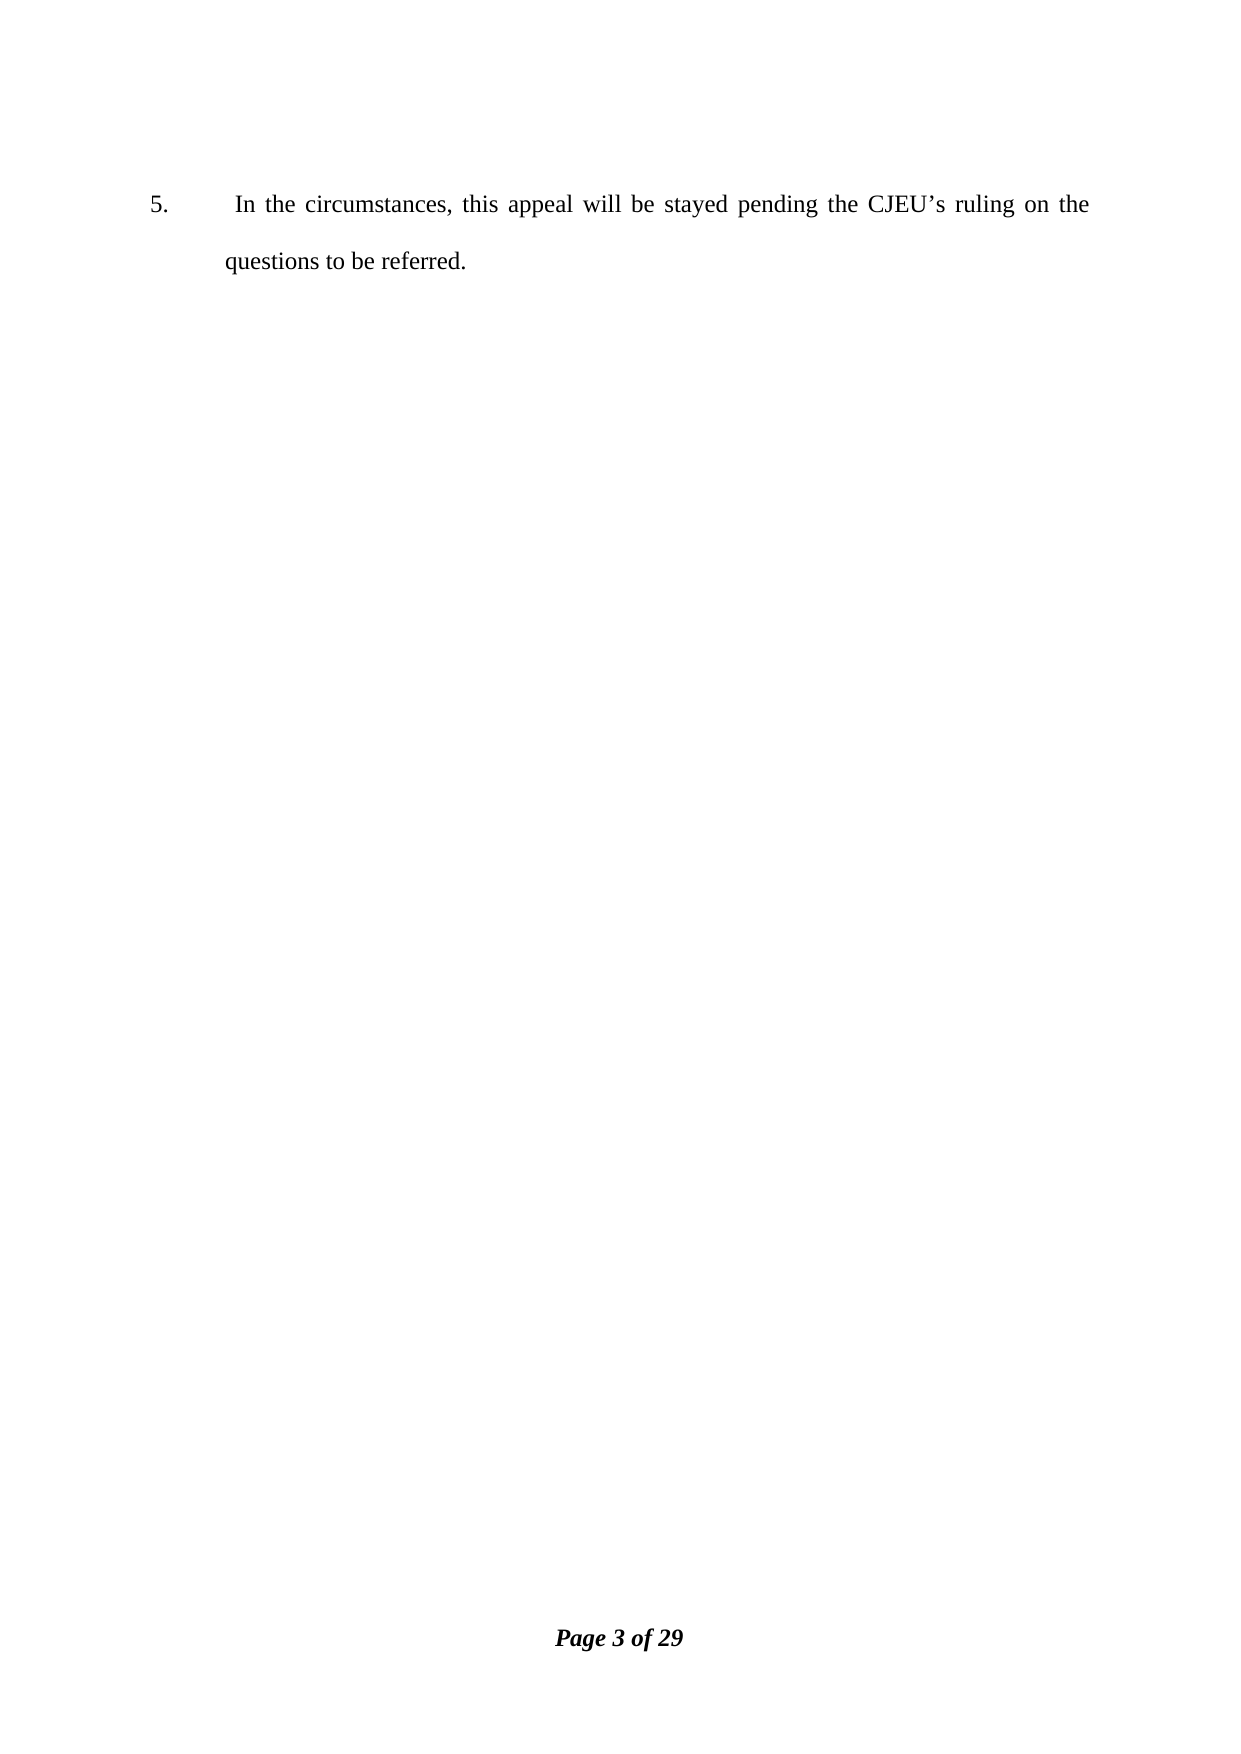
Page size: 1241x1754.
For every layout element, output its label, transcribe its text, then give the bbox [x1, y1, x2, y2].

list In the circumstances, this appeal will be stayed pending the CJEU’s ruling on the questions to be referred. [150, 189, 1090, 275]
